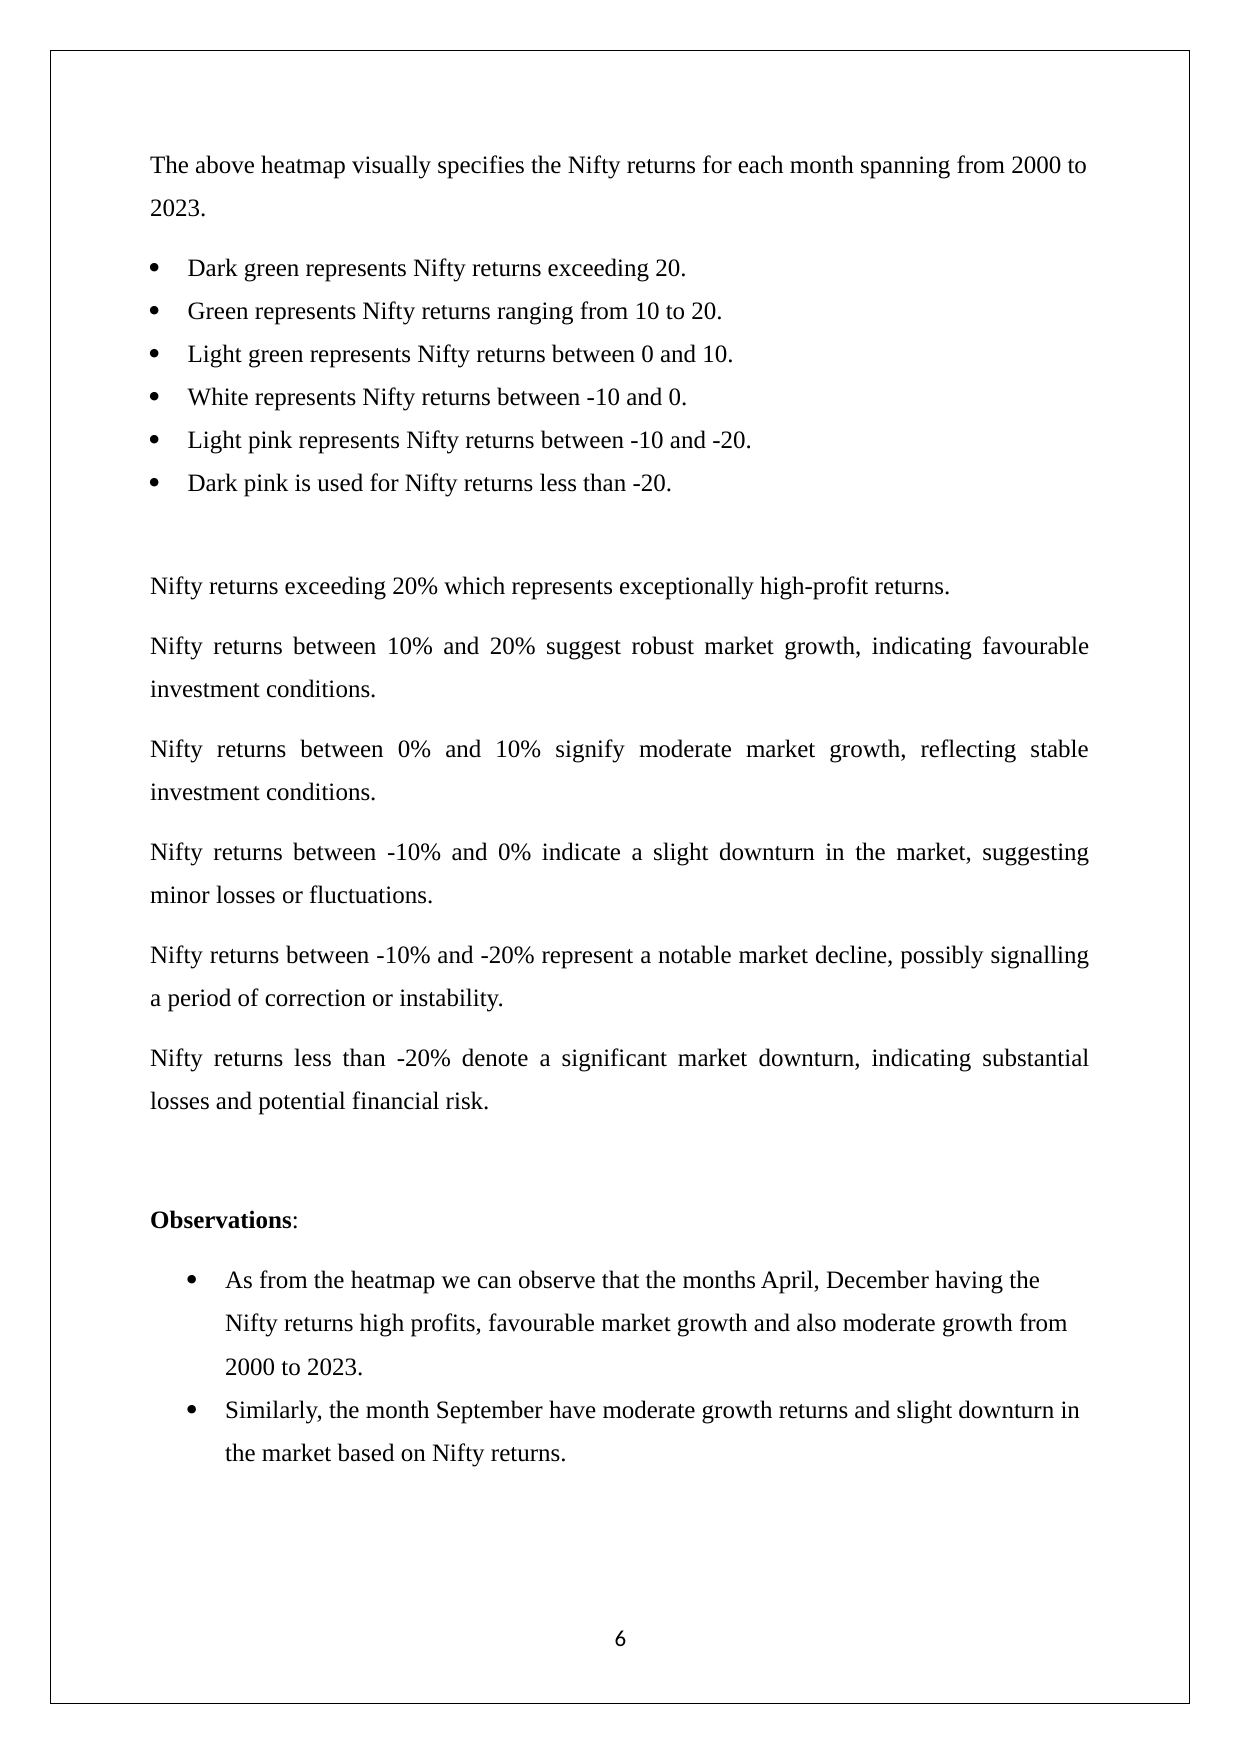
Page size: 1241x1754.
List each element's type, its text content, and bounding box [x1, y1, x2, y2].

list Light pink represents Nifty returns between -10 and -20. [150, 425, 1090, 454]
text Observations: [150, 1206, 1090, 1234]
text Nifty returns between 10% and 20% suggest robust market growth, indicating favourable investment conditions. [150, 631, 1090, 703]
list As from the heatmap we can observe that the months April, December having the Nifty returns high profits, favourable market growth and also moderate growth from 2000 to 2023. [187, 1265, 1090, 1380]
text Nifty returns between 0% and 10% signify moderate market growth, reflecting stable investment conditions. [150, 734, 1090, 806]
list Green represents Nifty returns ranging from 10 to 20. [150, 296, 1090, 325]
text Nifty returns between -10% and -20% represent a notable market decline, possibly signalling a period of correction or instability. [150, 940, 1090, 1012]
text The above heatmap visually specifies the Nifty returns for each month spanning from 2000 to 2023. [150, 150, 1090, 222]
list White represents Nifty returns between -10 and 0. [150, 382, 1090, 411]
text Nifty returns less than -20% denote a significant market downturn, indicating substantial losses and potential financial risk. [150, 1043, 1090, 1115]
text Nifty returns between -10% and 0% indicate a slight downturn in the market, suggesting minor losses or fluctuations. [150, 837, 1090, 909]
text Nifty returns exceeding 20% which represents exceptionally high-profit returns. [150, 571, 1090, 600]
list Dark green represents Nifty returns exceeding 20. [150, 253, 1090, 282]
list Similarly, the month September have moderate growth returns and slight downturn in the market based on Nifty returns. [187, 1395, 1090, 1467]
list Dark pink is used for Nifty returns less than -20. [150, 468, 1090, 497]
list Light green represents Nifty returns between 0 and 10. [150, 339, 1090, 368]
